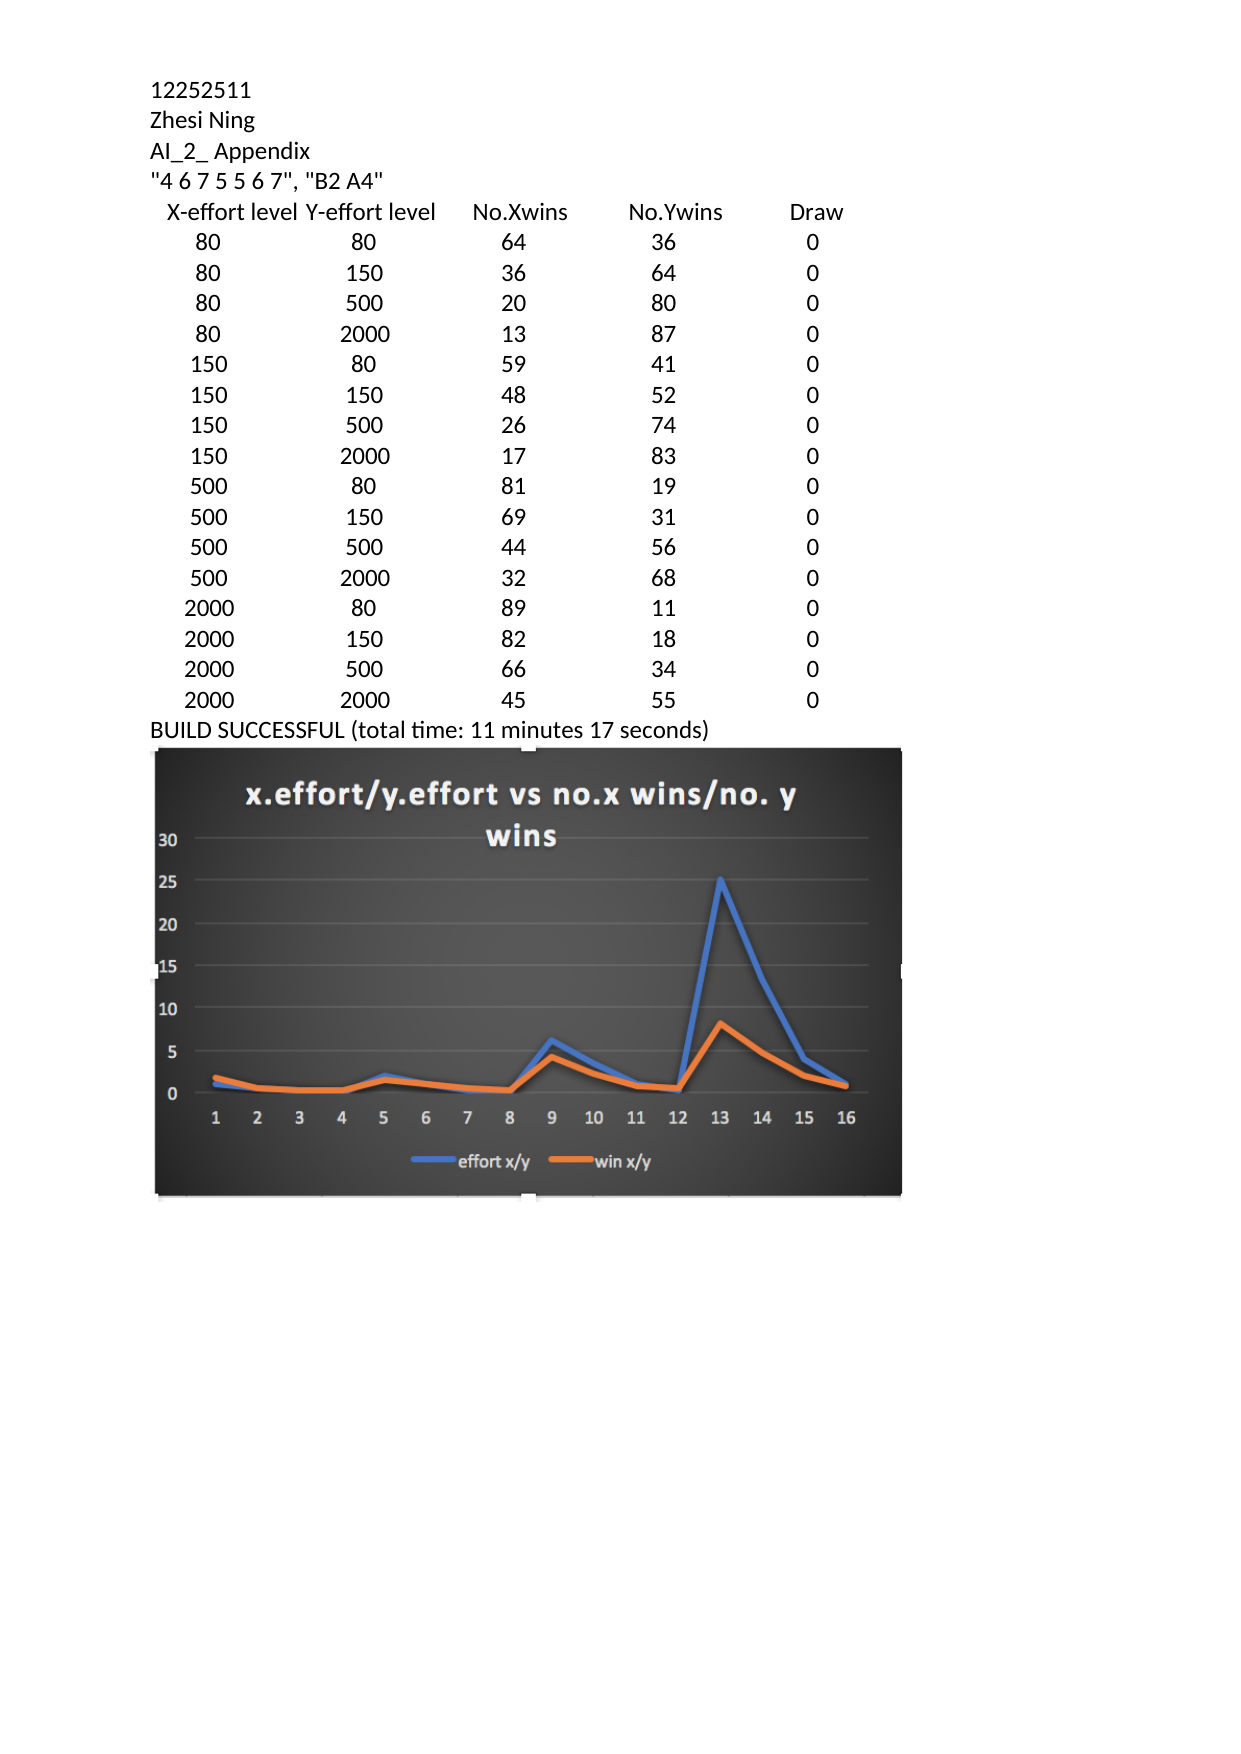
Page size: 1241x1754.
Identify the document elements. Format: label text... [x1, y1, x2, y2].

text 500 150 69 31 0 [150, 501, 1090, 532]
text 80 80 64 36 0 [150, 226, 1090, 257]
text 2000 150 82 18 0 [150, 623, 1090, 654]
text 80 150 36 64 0 [150, 257, 1090, 287]
text "4 6 7 5 5 6 7", "B2 A4" [150, 165, 1090, 196]
picture [150, 745, 903, 1202]
text 500 80 81 19 0 [150, 471, 1090, 501]
text 150 80 59 41 0 [150, 348, 1090, 379]
text 500 500 44 56 0 [150, 532, 1090, 562]
text 2000 500 66 34 0 [150, 654, 1090, 684]
text 2000 80 89 11 0 [150, 593, 1090, 623]
text 80 2000 13 87 0 [150, 318, 1090, 348]
text 500 2000 32 68 0 [150, 562, 1090, 593]
text 150 150 48 52 0 [150, 379, 1090, 409]
text BUILD SUCCESSFUL (total time: 11 minutes 17 seconds) [150, 715, 1090, 745]
text X-effort level Y-effort level No.Xwins No.Ywins Draw [150, 196, 1090, 226]
text 80 500 20 80 0 [150, 287, 1090, 318]
text 150 2000 17 83 0 [150, 440, 1090, 471]
text 2000 2000 45 55 0 [150, 684, 1090, 715]
text 150 500 26 74 0 [150, 409, 1090, 440]
